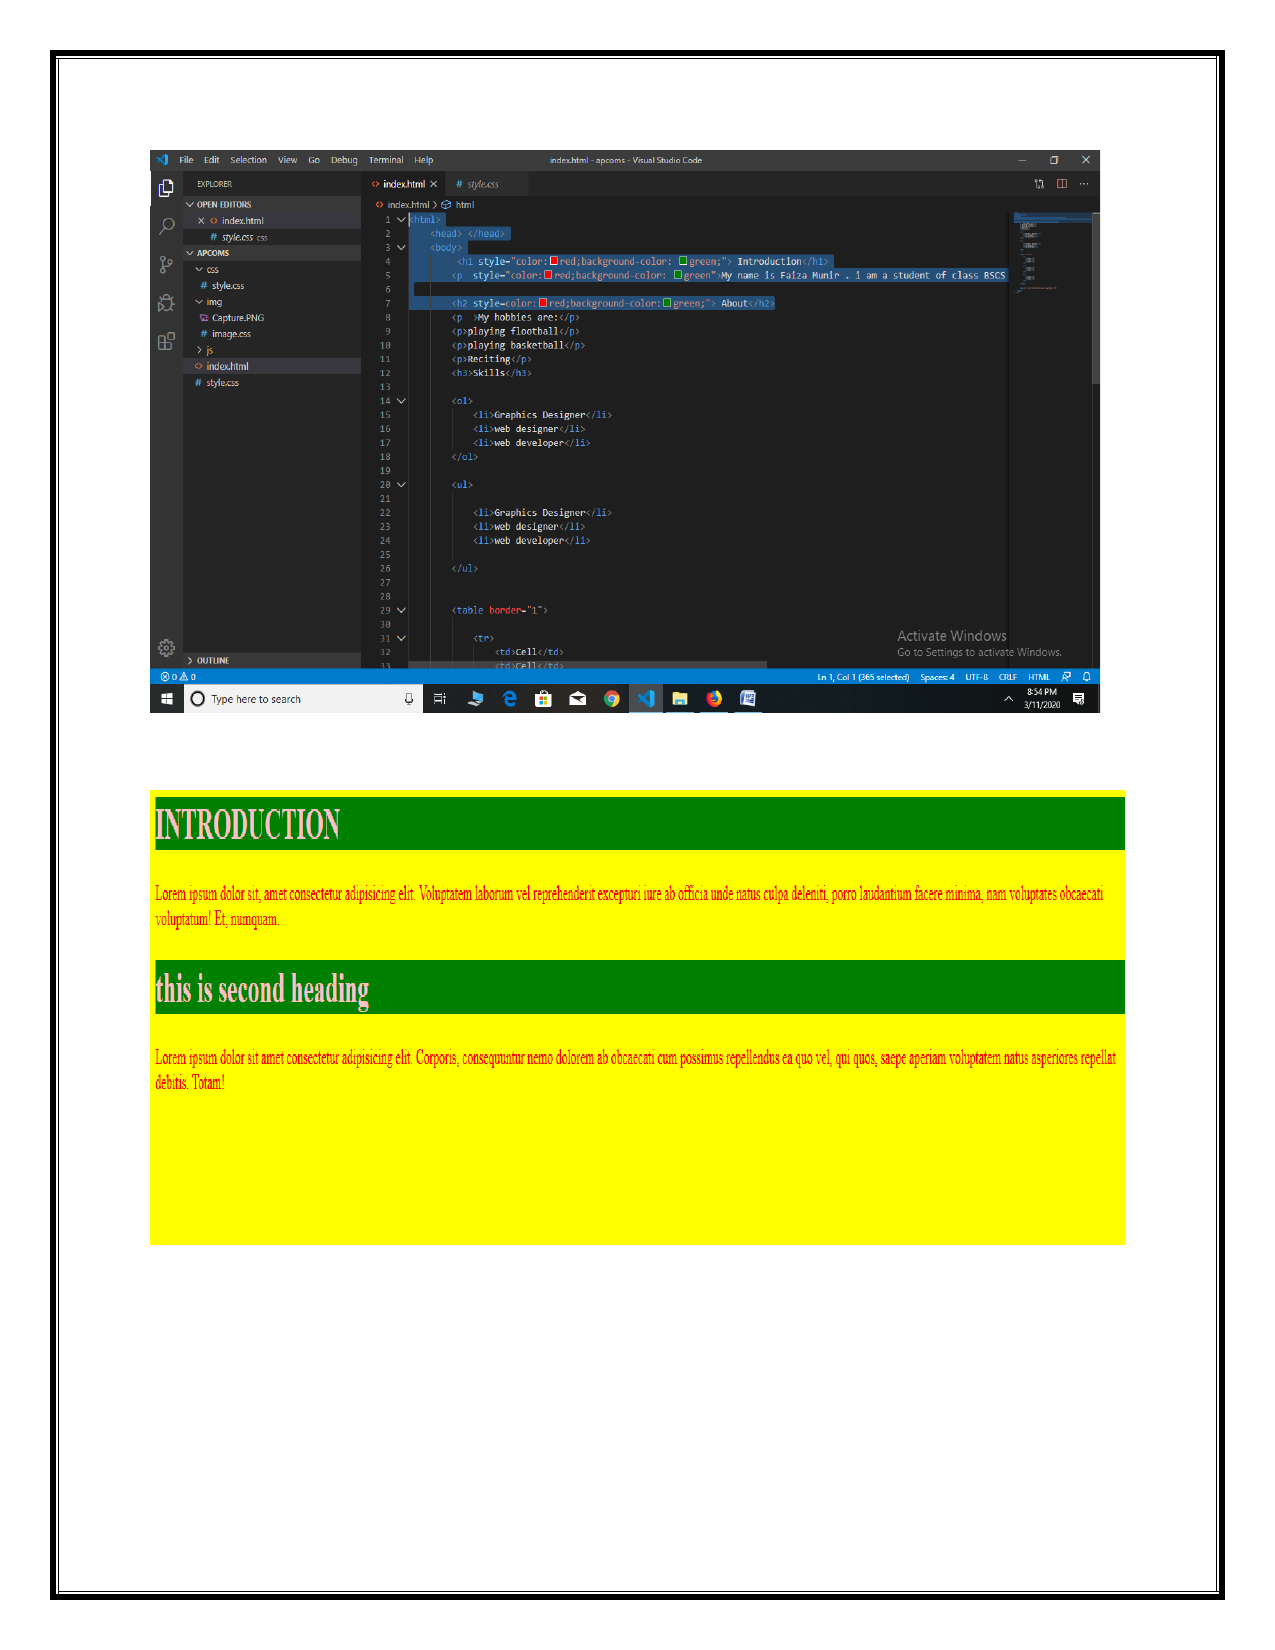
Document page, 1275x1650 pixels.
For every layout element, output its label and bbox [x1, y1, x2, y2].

picture [150, 790, 1125, 1245]
picture [150, 150, 1100, 713]
